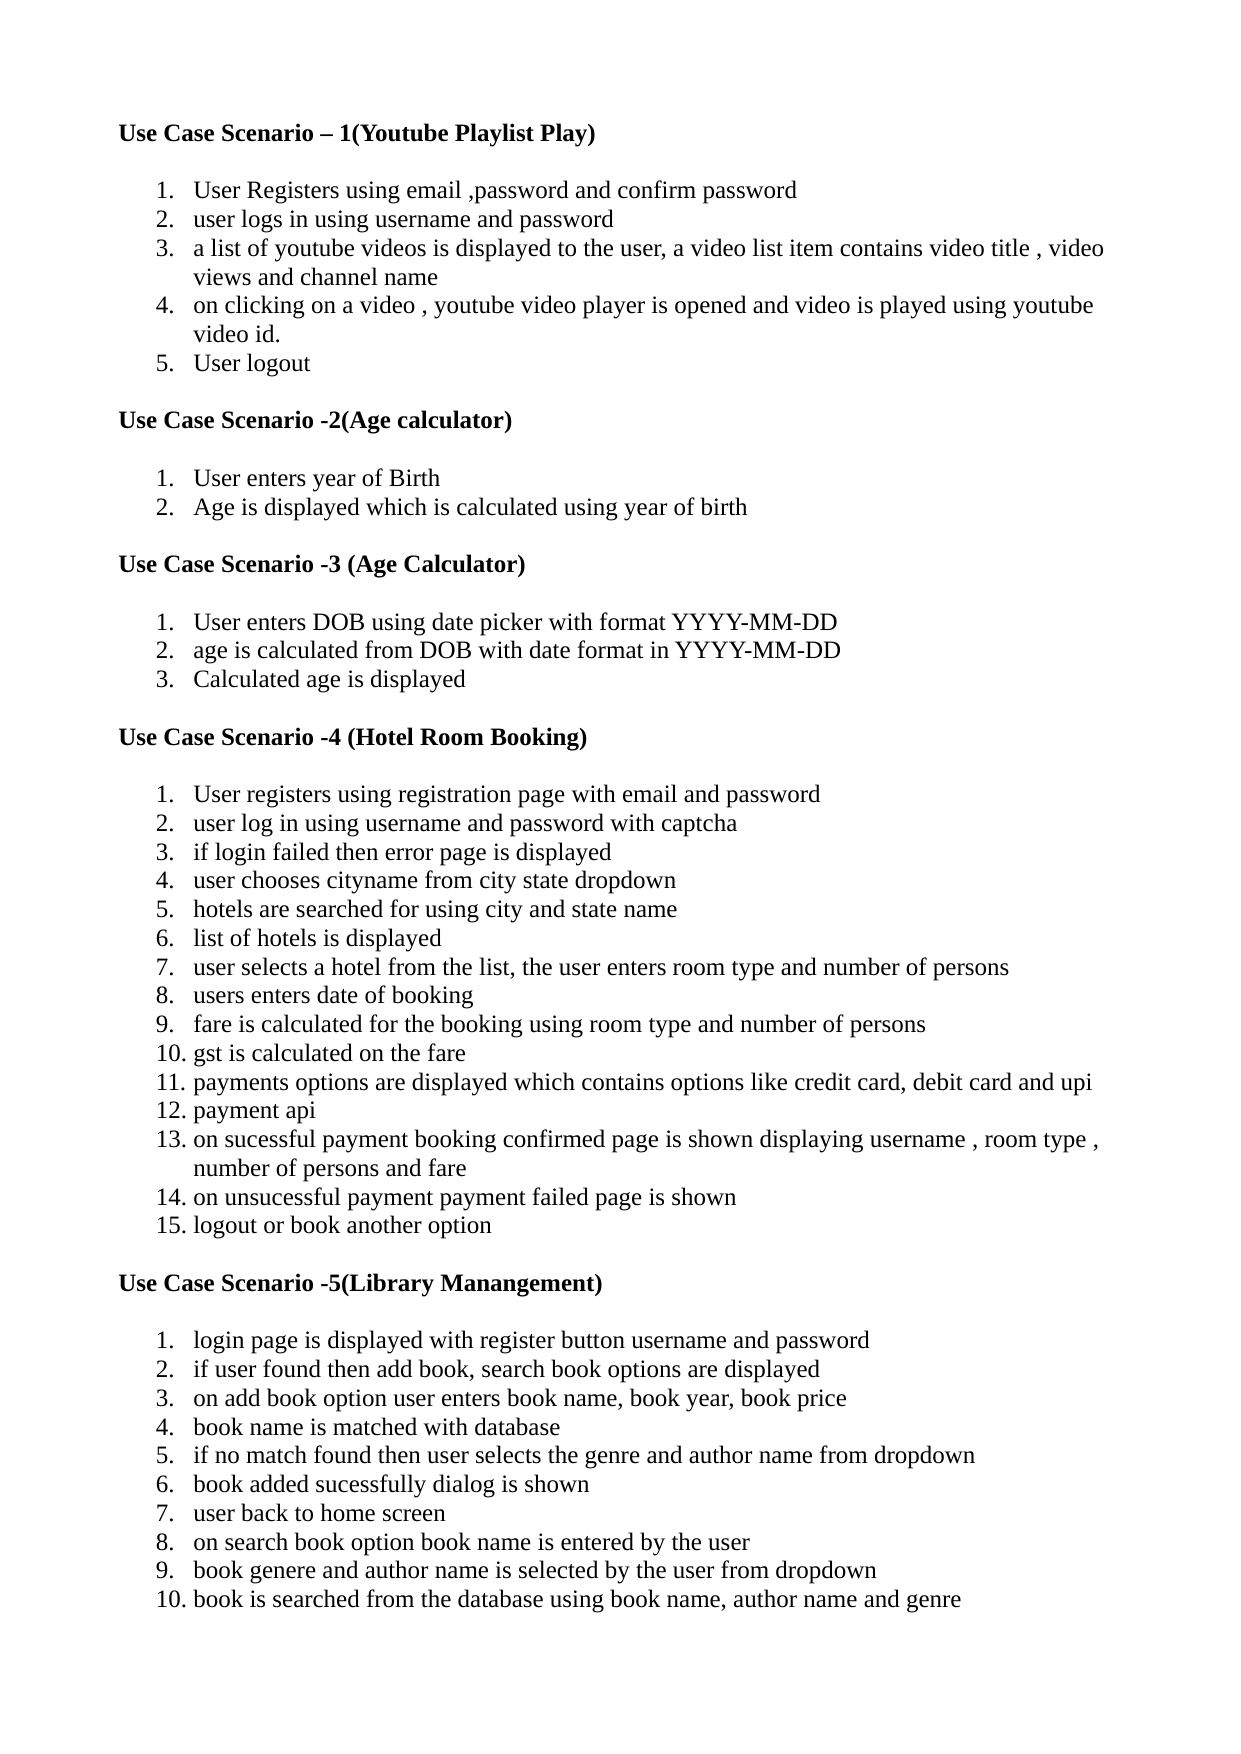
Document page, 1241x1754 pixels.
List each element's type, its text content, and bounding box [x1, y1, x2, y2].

list Calculated age is displayed [156, 664, 1122, 693]
list user logs in using username and password [156, 204, 1122, 233]
list users enters date of booking [156, 981, 1122, 1009]
list User enters DOB using date picker with format YYYY-MM-DD [156, 607, 1122, 636]
list User logout [156, 348, 1122, 377]
list on clicking on a video , youtube video player is opened and video is played using youtube video id. [156, 291, 1122, 348]
list login page is displayed with register button username and password [156, 1326, 1122, 1354]
list book name is matched with database [156, 1412, 1122, 1441]
list payments options are displayed which contains options like credit card, debit card and upi [156, 1067, 1122, 1096]
list on unsucessful payment payment failed page is shown [156, 1182, 1122, 1211]
list a list of youtube videos is displayed to the user, a video list item contains video title , video views and channel name [156, 233, 1122, 291]
text Use Case Scenario – 1(Youtube Playlist Play) [118, 118, 1122, 147]
list if no match found then user selects the genre and author name from dropdown [156, 1441, 1122, 1469]
text Use Case Scenario -2(Age calculator) [118, 406, 1122, 434]
list Age is displayed which is calculated using year of birth [156, 492, 1122, 521]
list User Registers using email ,password and confirm password [156, 176, 1122, 204]
list user log in using username and password with captcha [156, 808, 1122, 837]
list book added sucessfully dialog is shown [156, 1469, 1122, 1498]
list fare is calculated for the booking using room type and number of persons [156, 1009, 1122, 1038]
list on add book option user enters book name, book year, book price [156, 1383, 1122, 1412]
list if login failed then error page is displayed [156, 837, 1122, 866]
list book genere and author name is selected by the user from dropdown [156, 1556, 1122, 1584]
list list of hotels is displayed [156, 923, 1122, 952]
list User registers using registration page with email and password [156, 779, 1122, 808]
list user chooses cityname from city state dropdown [156, 866, 1122, 894]
text Use Case Scenario -3 (Age Calculator) [118, 549, 1122, 578]
list age is calculated from DOB with date format in YYYY-MM-DD [156, 636, 1122, 664]
text Use Case Scenario -4 (Hotel Room Booking) [118, 722, 1122, 751]
list user selects a hotel from the list, the user enters room type and number of persons [156, 952, 1122, 981]
list on sucessful payment booking confirmed page is shown displaying username , room type , number of persons and fare [156, 1124, 1122, 1182]
list logout or book another option [156, 1211, 1122, 1239]
text Use Case Scenario -5(Library Manangement) [118, 1268, 1122, 1297]
list book is searched from the database using book name, author name and genre [156, 1584, 1122, 1613]
list if user found then add book, search book options are displayed [156, 1354, 1122, 1383]
list User enters year of Birth [156, 463, 1122, 492]
list hotels are searched for using city and state name [156, 894, 1122, 923]
list on search book option book name is entered by the user [156, 1527, 1122, 1556]
list gst is calculated on the fare [156, 1038, 1122, 1067]
list payment api [156, 1096, 1122, 1124]
list user back to home screen [156, 1498, 1122, 1527]
